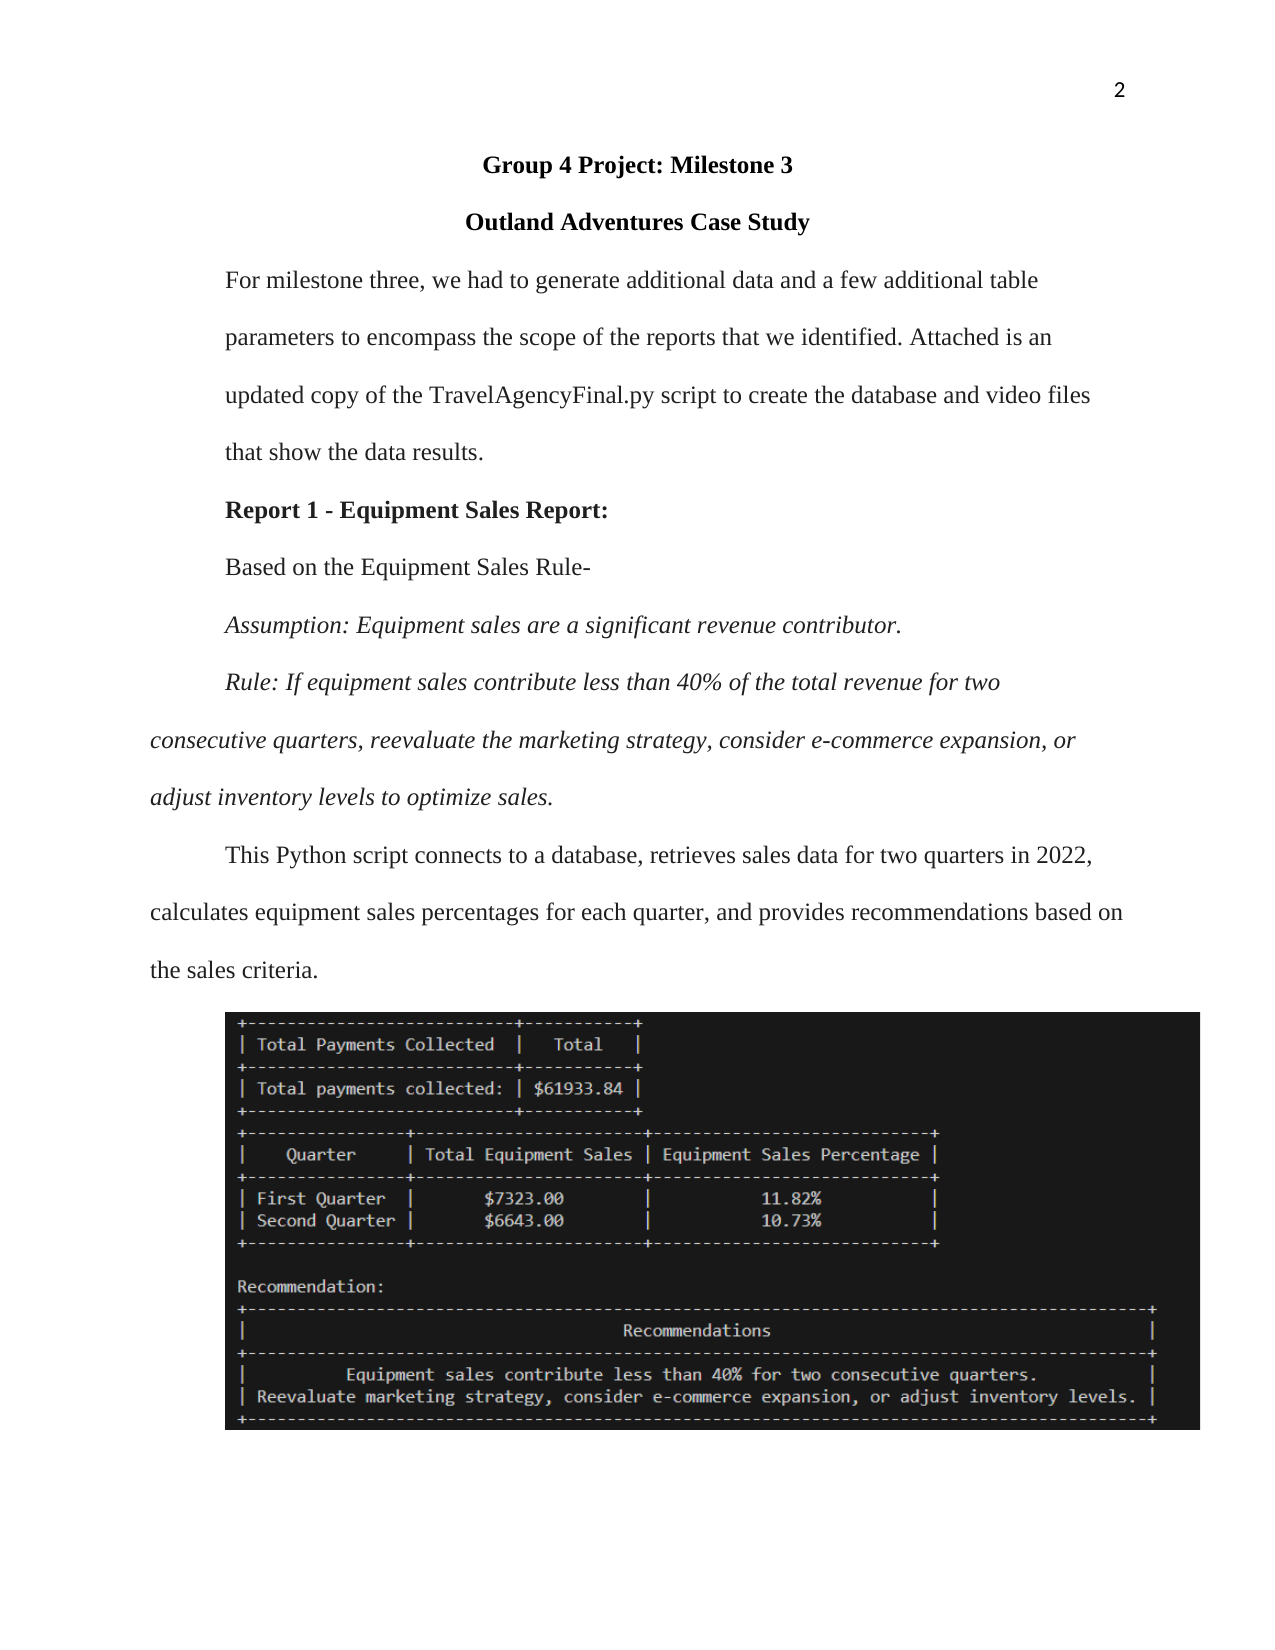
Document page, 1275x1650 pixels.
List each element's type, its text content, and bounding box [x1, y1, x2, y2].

text Report 1 - Equipment Sales Report: [225, 495, 1125, 524]
text Based on the Equipment Sales Rule- [150, 552, 1125, 581]
text Group 4 Project: Milestone 3 [150, 150, 1125, 179]
text Rule: If equipment sales contribute less than 40% of the total revenue for two consecutive quarters, reevaluate the marketing strategy, consider e-commerce expansion, or adjust inventory levels to optimize sales. [150, 667, 1125, 811]
text For milestone three, we had to generate additional data and a few additional table parameters to encompass the scope of the reports that we identified. Attached is an updated copy of the TravelAgencyFinal.py script to create the database and video files that show the data results. [225, 265, 1125, 466]
text Assumption: Equipment sales are a significant revenue contributor. [150, 610, 1125, 639]
text This Python script connects to a database, retrieves sales data for two quarters in 2022, calculates equipment sales percentages for each quarter, and provides recommendations based on the sales criteria. [150, 840, 1125, 984]
picture [225, 1012, 1200, 1430]
text Outland Adventures Case Study [150, 207, 1125, 236]
